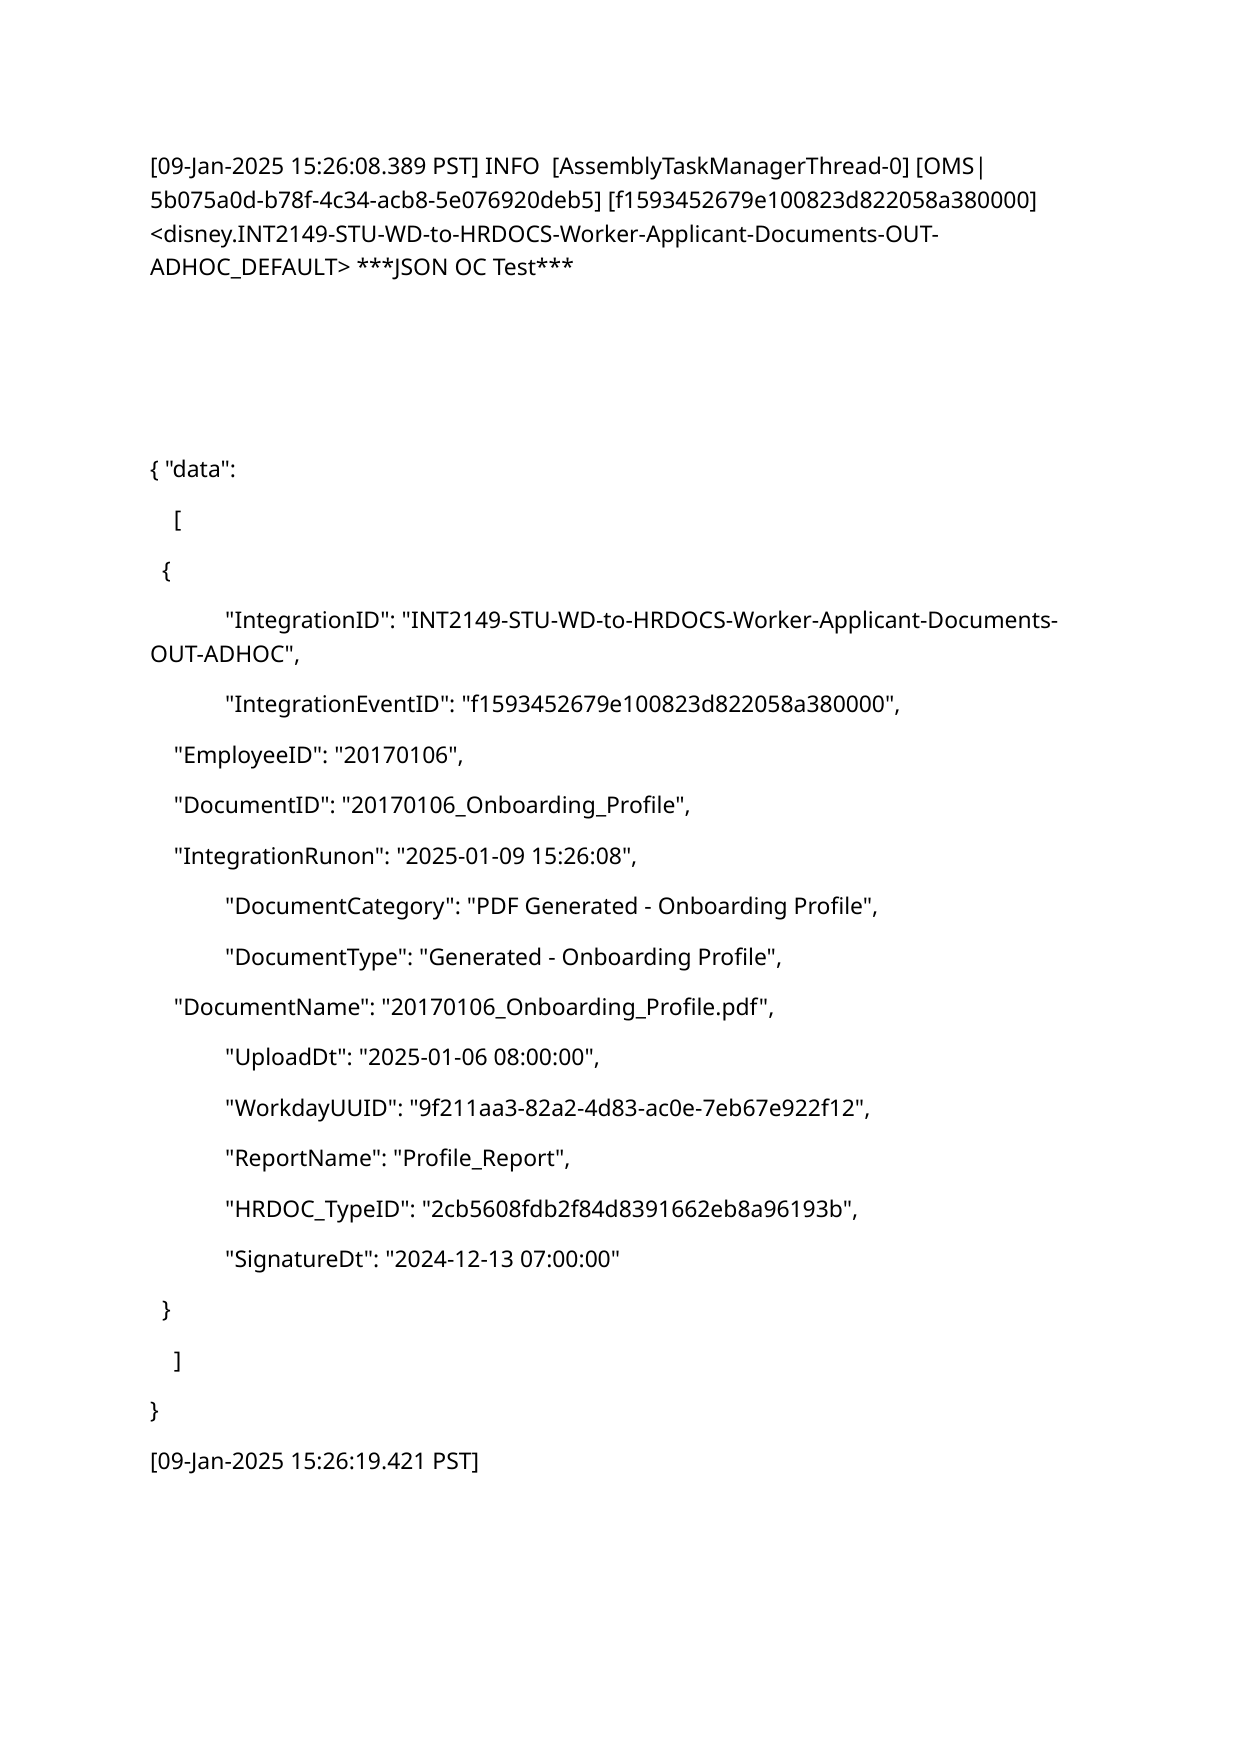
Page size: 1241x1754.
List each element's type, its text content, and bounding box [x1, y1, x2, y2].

text "EmployeeID": "20170106", [150, 739, 1090, 770]
text { "data": [150, 453, 1090, 484]
text "UploadDt": "2025-01-06 08:00:00", [150, 1041, 1090, 1072]
text "SignatureDt": "2024-12-13 07:00:00" [150, 1243, 1090, 1274]
text { [150, 554, 1090, 585]
text "DocumentID": "20170106_Onboarding_Profile", [150, 789, 1090, 820]
text "IntegrationRunon": "2025-01-09 15:26:08", [150, 839, 1090, 871]
text ] [150, 1344, 1090, 1375]
text "WorkdayUUID": "9f211aa3-82a2-4d83-ac0e-7eb67e922f12", [150, 1092, 1090, 1123]
text [09-Jan-2025 15:26:19.421 PST] [150, 1444, 1090, 1476]
text "HRDOC_TypeID": "2cb5608fdb2f84d8391662eb8a96193b", [150, 1192, 1090, 1224]
text "IntegrationEventID": "f1593452679e100823d822058a380000", [150, 688, 1090, 719]
text [ [150, 503, 1090, 534]
text [09-Jan-2025 15:26:08.389 PST] INFO [AssemblyTaskManagerThread-0] [OMS|5b075a0d-b78f-4c34-acb8-5e076920deb5] [f1593452679e100823d822058a380000] <disney.INT2149-STU-WD-to-HRDOCS-Worker-Applicant-Documents-OUT-ADHOC_DEFAULT> ***JSON OC Test*** [150, 150, 1090, 282]
text "IntegrationID": "INT2149-STU-WD-to-HRDOCS-Worker-Applicant-Documents-OUT-ADHOC", [150, 604, 1090, 669]
text "ReportName": "Profile_Report", [150, 1142, 1090, 1173]
text } [150, 1394, 1090, 1425]
text } [150, 1293, 1090, 1324]
text "DocumentName": "20170106_Onboarding_Profile.pdf", [150, 991, 1090, 1022]
text "DocumentCategory": "PDF Generated - Onboarding Profile", [150, 890, 1090, 921]
text "DocumentType": "Generated - Onboarding Profile", [150, 940, 1090, 972]
